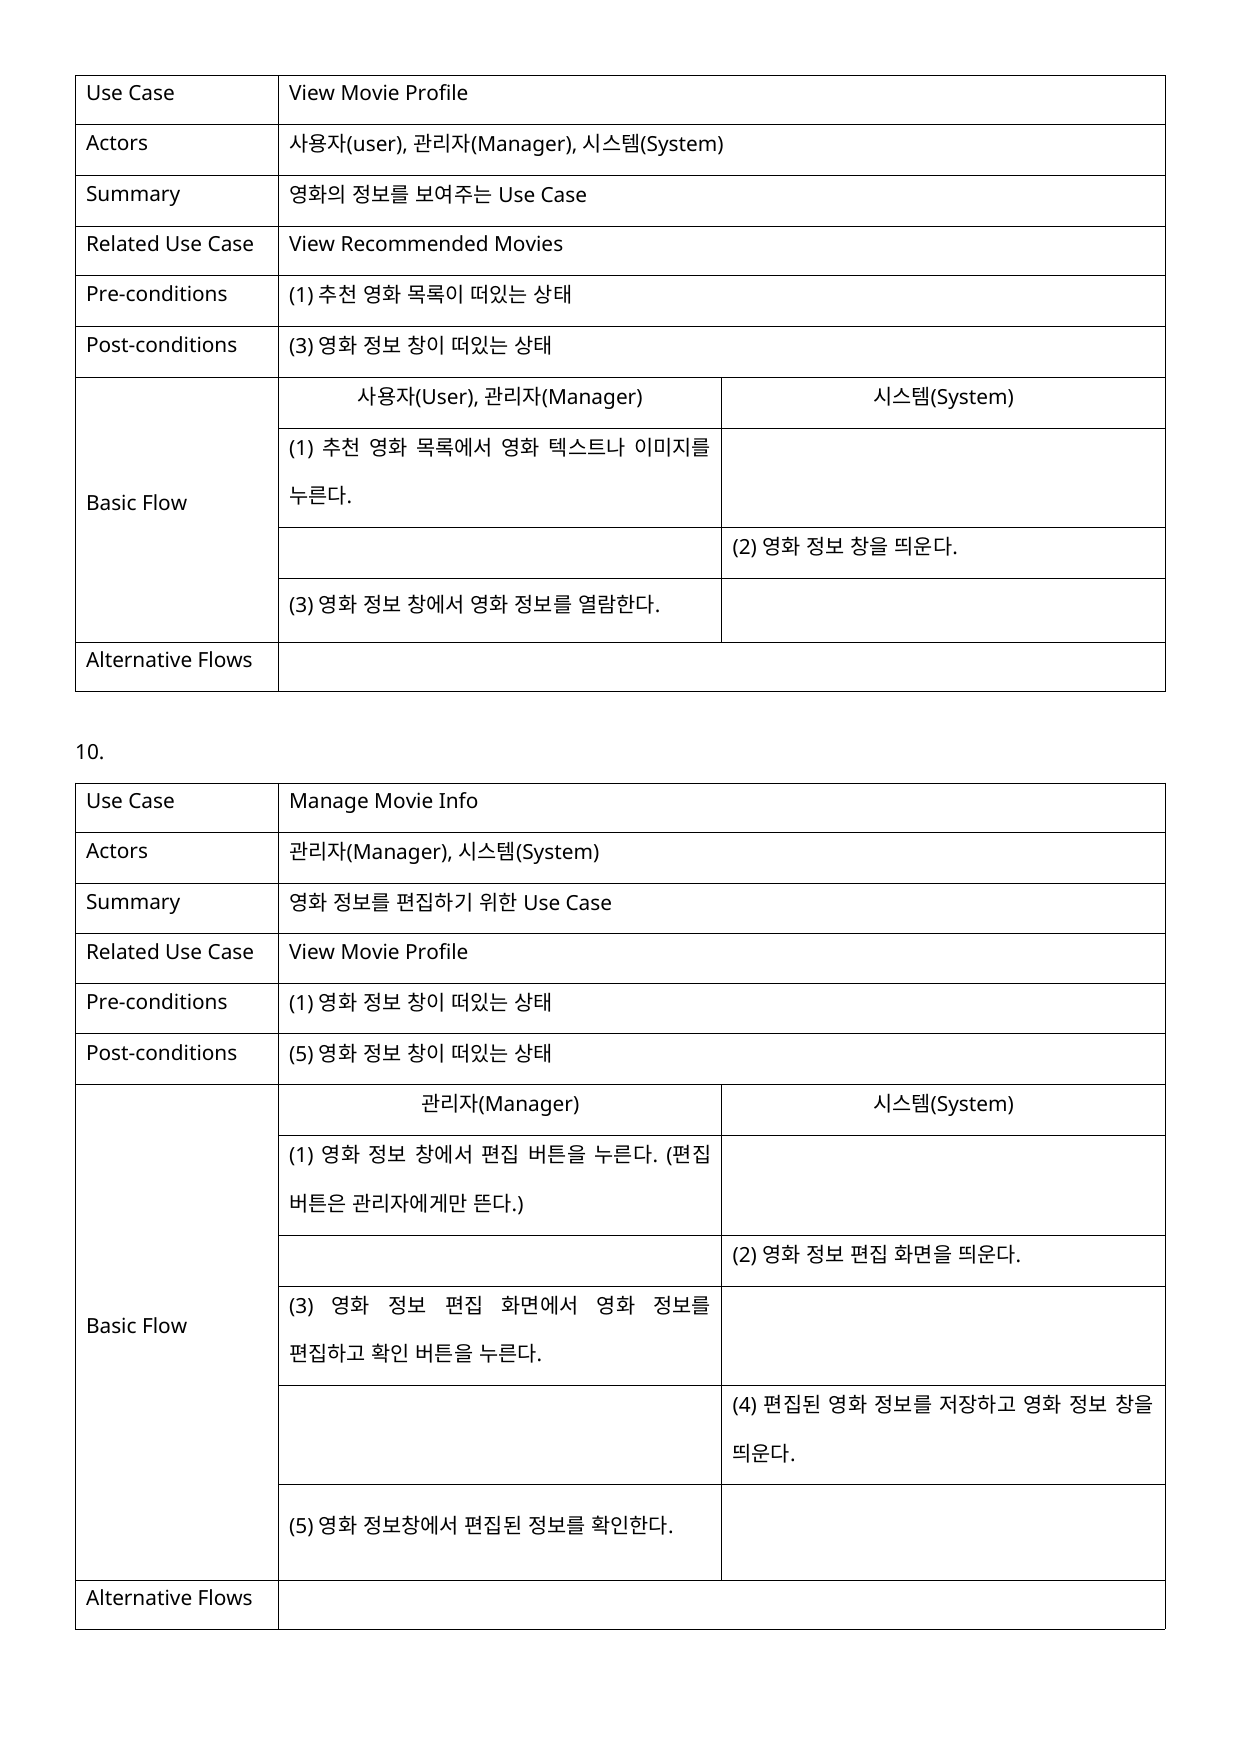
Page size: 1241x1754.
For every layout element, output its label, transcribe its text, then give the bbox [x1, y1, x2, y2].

table_cell (5) 영화 정보창에서 편집된 정보를 확인한다. [279, 1485, 721, 1579]
table_cell Pre-conditions [76, 276, 278, 326]
table_cell (1) 추천 영화 목록에서 영화 텍스트나 이미지를 누른다. [279, 429, 721, 527]
table_cell (1) 추천 영화 목록이 떠있는 상태 [279, 276, 1165, 326]
table_cell [722, 1485, 1165, 1579]
table_cell Post-conditions [76, 1034, 278, 1084]
table_cell Post-conditions [76, 327, 278, 377]
table_header Manage Movie Info [279, 784, 1165, 831]
table_cell Related Use Case [76, 227, 278, 275]
table_cell Summary [76, 884, 278, 933]
table_cell Actors [76, 125, 278, 175]
table_header Use Case [76, 784, 278, 831]
table_cell [279, 528, 721, 578]
table_cell (1) 영화 정보 창이 떠있는 상태 [279, 984, 1165, 1033]
table_cell View Movie Profile [279, 934, 1165, 982]
table_cell [722, 1136, 1165, 1234]
table_cell (1) 영화 정보 창에서 편집 버튼을 누른다. (편집 버튼은 관리자에게만 뜬다.) [279, 1136, 721, 1234]
table_cell (3) 영화 정보 편집 화면에서 영화 정보를 편집하고 확인 버튼을 누른다. [279, 1287, 721, 1385]
table_cell (2) 영화 정보 편집 화면을 띄운다. [722, 1236, 1165, 1286]
table_cell Alternative Flows [76, 643, 278, 691]
table_cell Basic Flow [76, 1085, 278, 1579]
table_cell [722, 579, 1165, 642]
table_cell (4) 편집된 영화 정보를 저장하고 영화 정보 창을 띄운다. [722, 1386, 1165, 1484]
table_cell 시스템(System) [722, 1085, 1165, 1135]
table_cell Alternative Flows [76, 1581, 278, 1628]
table_cell Pre-conditions [76, 984, 278, 1033]
table_cell Related Use Case [76, 934, 278, 982]
table_cell 관리자(Manager) [279, 1085, 721, 1135]
table_cell 영화의 정보를 보여주는 Use Case [279, 176, 1165, 226]
table_header View Movie Profile [279, 76, 1165, 124]
table_cell View Recommended Movies [279, 227, 1165, 275]
table_cell [722, 1287, 1165, 1385]
table_cell 영화 정보 창이 떠있는 상태 [279, 327, 1165, 377]
table_cell (2) 영화 정보 창을 띄운다. [722, 528, 1165, 578]
text 10. [75, 737, 1165, 765]
table_cell [279, 643, 1165, 691]
table_header Use Case [76, 76, 278, 124]
table_cell [279, 1236, 721, 1286]
table_cell 사용자(User), 관리자(Manager) [279, 378, 721, 428]
table_cell Summary [76, 176, 278, 226]
table_cell Actors [76, 833, 278, 882]
table_cell Basic Flow [76, 378, 278, 642]
table_cell 영화 정보를 편집하기 위한 Use Case [279, 884, 1165, 933]
table_cell [279, 1386, 721, 1484]
table_cell (3) 영화 정보 창에서 영화 정보를 열람한다. [279, 579, 721, 642]
table_cell (5) 영화 정보 창이 떠있는 상태 [279, 1034, 1165, 1084]
table_cell 관리자(Manager), 시스템(System) [279, 833, 1165, 882]
table_cell [722, 429, 1165, 527]
table_cell 시스템(System) [722, 378, 1165, 428]
table_cell 사용자(user), 관리자(Manager), 시스템(System) [279, 125, 1165, 175]
table_cell [279, 1581, 1165, 1628]
